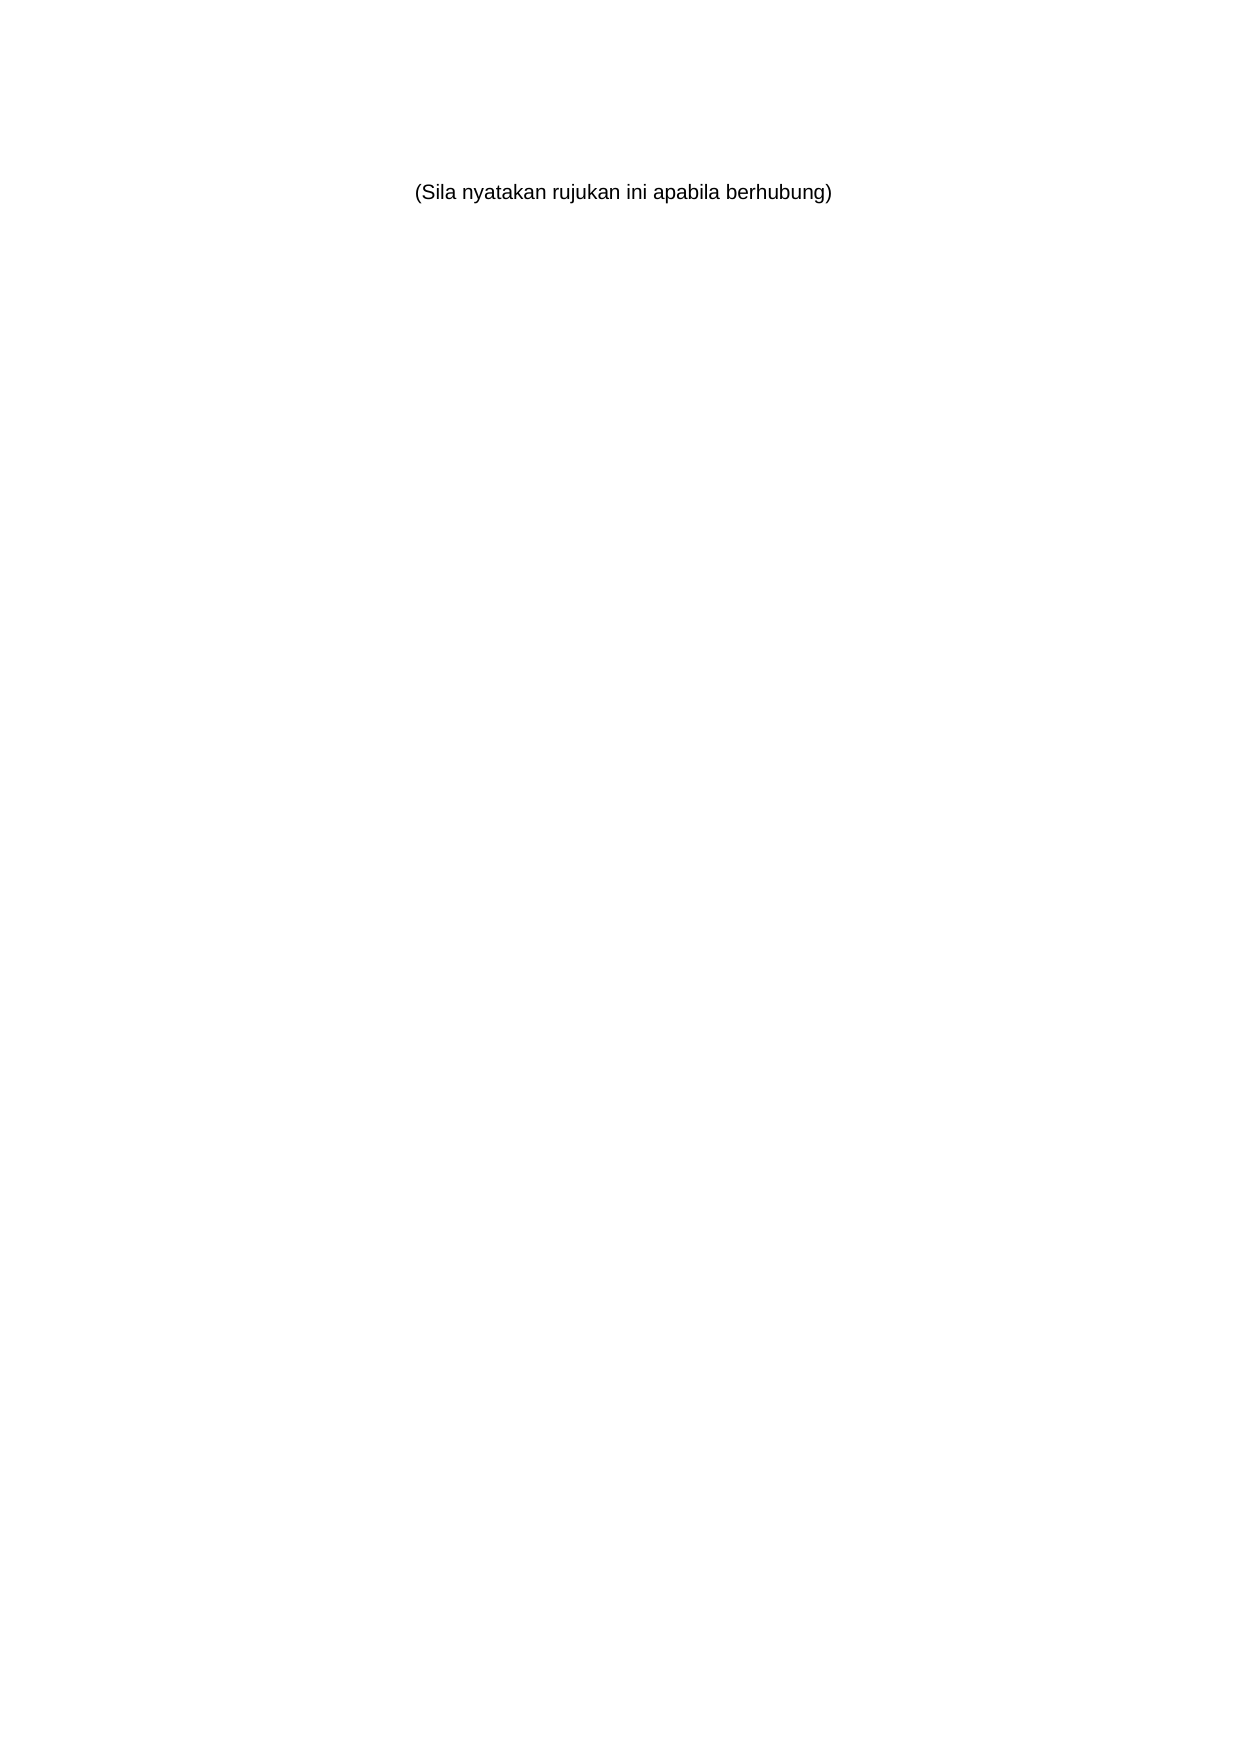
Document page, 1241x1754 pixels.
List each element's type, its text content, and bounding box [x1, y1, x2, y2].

text (Sila nyatakan rujukan ini apabila berhubung) [148, 180, 1098, 204]
